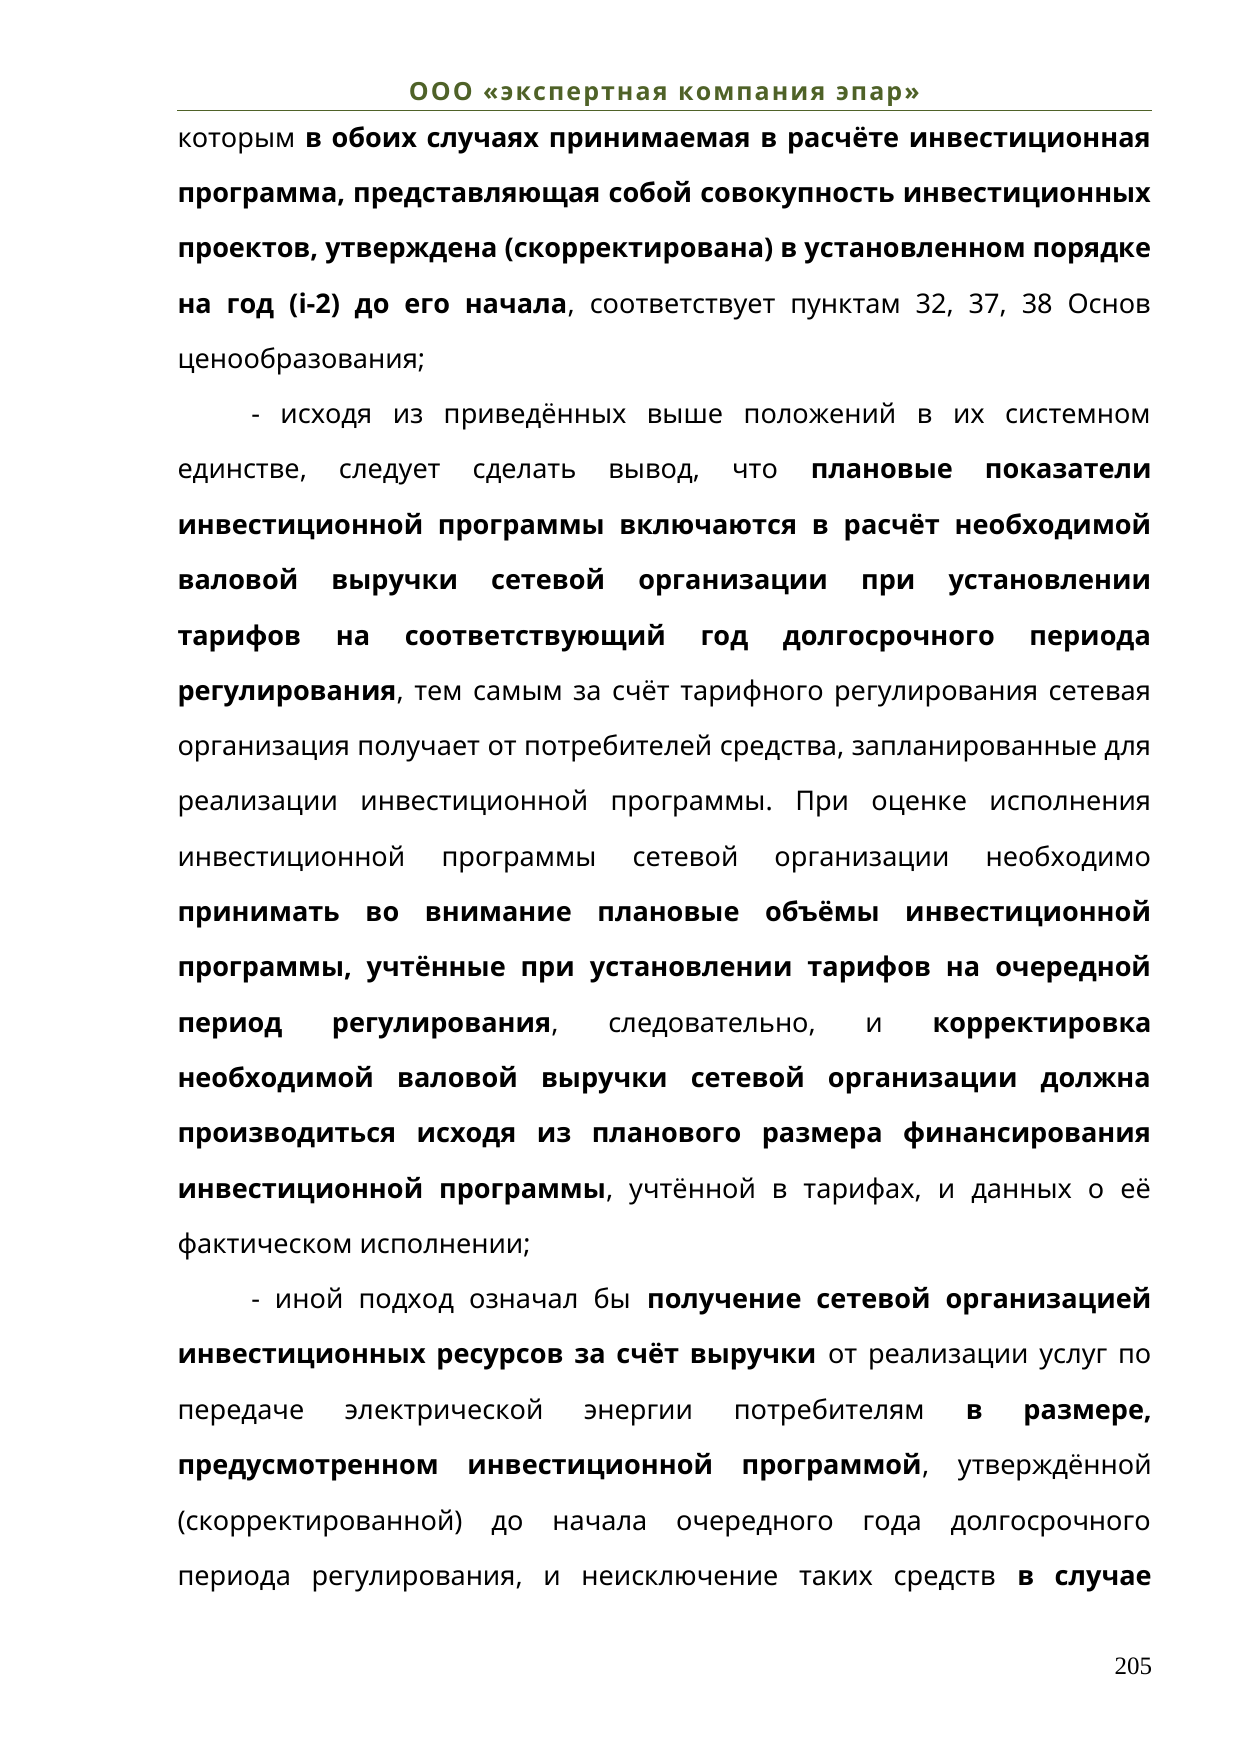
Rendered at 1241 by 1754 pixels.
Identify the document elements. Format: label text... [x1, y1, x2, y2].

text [177, 1280, 1152, 1593]
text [177, 118, 1152, 376]
text - исходя из приведённых выше положений в их системном единстве, следует сделать вывод, что плановые показатели инвестиционной программы включаются в расчёт необходимой валовой выручки сетевой организации при установлении тарифов на соответствующий год долгосрочного периода регулирования, тем самым за счёт тарифного регулирования сетевая организация получает от потребителей средства, запланированные для реализации инвестиционной программы. При оценке исполнения инвестиционной программы сетевой организации необходимо принимать во внимание плановые объёмы инвестиционной программы, учтённые при установлении тарифов на очередной период регулирования, следовательно, и корректировка необходимой валовой выручки сетевой организации должна производиться исходя из планового размера финансирования инвестиционной программы, учтённой в тарифах, и данных о её фактическом исполнении; [177, 395, 1152, 1261]
